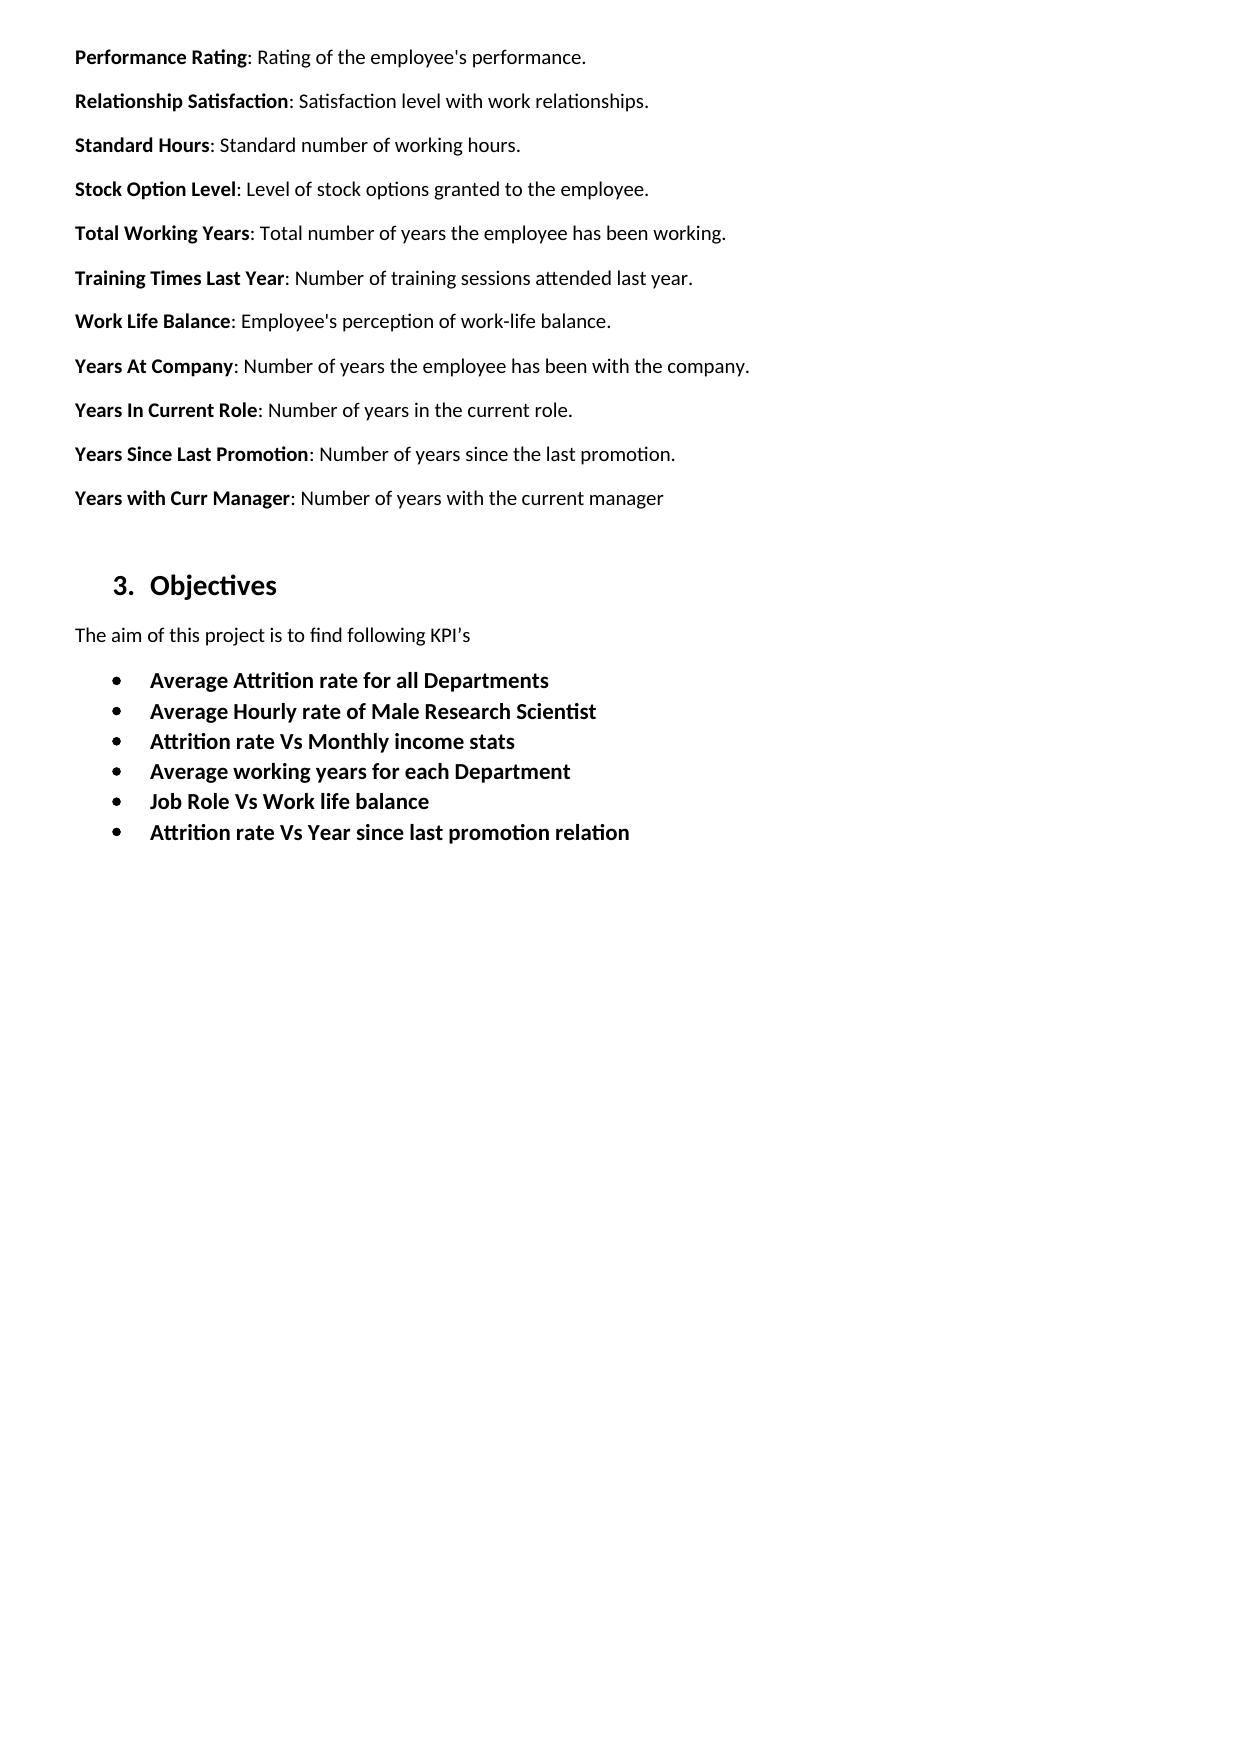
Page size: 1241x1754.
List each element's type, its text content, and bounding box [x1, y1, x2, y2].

text Standard Hours: Standard number of working hours. [75, 132, 1165, 158]
list Attrition rate Vs Monthly income stats [112, 727, 1165, 755]
text Total Working Years: Total number of years the employee has been working. [75, 221, 1165, 246]
text Relationship Satisfaction: Satisfaction level with work relationships. [75, 88, 1165, 114]
list Job Role Vs Work life balance [112, 787, 1165, 816]
text Years In Current Role: Number of years in the current role. [75, 397, 1165, 422]
text The aim of this project is to find following KPI’s [75, 623, 1165, 648]
text Training Times Last Year: Number of training sessions attended last year. [75, 265, 1165, 290]
list Average working years for each Department [112, 757, 1165, 785]
list Average Attrition rate for all Departments [112, 667, 1165, 695]
text Years with Curr Manager: Number of years with the current manager [75, 485, 1165, 510]
text Years At Company: Number of years the employee has been with the company. [75, 353, 1165, 378]
text Performance Rating: Rating of the employee's performance. [75, 44, 1165, 70]
text Years Since Last Promotion: Number of years since the last promotion. [75, 441, 1165, 466]
list Objectives [112, 567, 1165, 603]
text Work Life Balance: Employee's perception of work-life balance. [75, 309, 1165, 334]
list Attrition rate Vs Year since last promotion relation [112, 818, 1165, 846]
text Stock Option Level: Level of stock options granted to the employee. [75, 177, 1165, 202]
list Average Hourly rate of Male Research Scientist [112, 697, 1165, 725]
